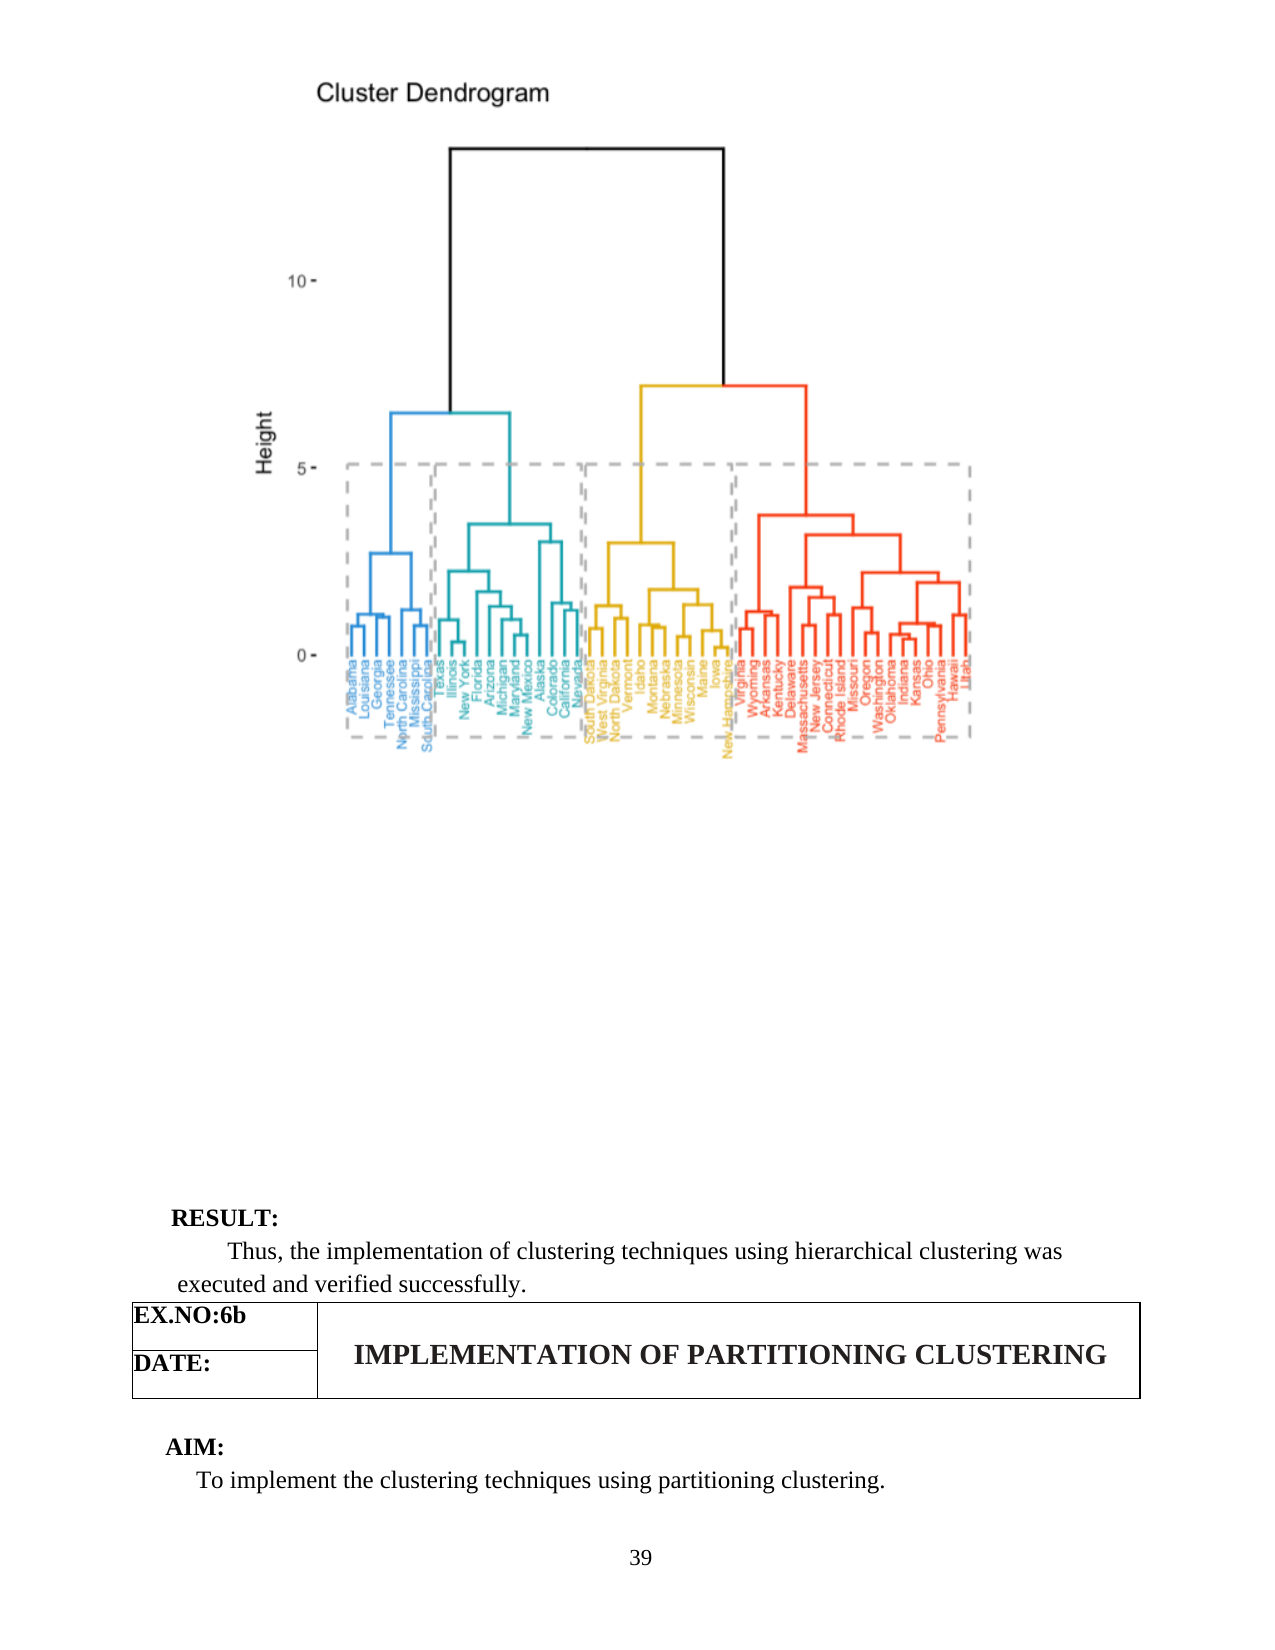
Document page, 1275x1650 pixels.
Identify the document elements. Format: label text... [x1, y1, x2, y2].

table_cell DATE: [133, 1351, 317, 1398]
table_header EX.NO:6b [133, 1303, 317, 1350]
text RESULT: [121, 1203, 1160, 1232]
table_header IMPLEMENTATION OF PARTITIONING CLUSTERING [318, 1303, 1139, 1398]
text Thus, the implementation of clustering techniques using hierarchical clustering was [121, 1236, 1160, 1265]
text To implement the clustering techniques using partitioning clustering. [121, 1465, 1160, 1494]
text executed and verified successfully. [121, 1269, 1160, 1298]
picture [239, 65, 1000, 770]
text AIM: [121, 1432, 1160, 1461]
